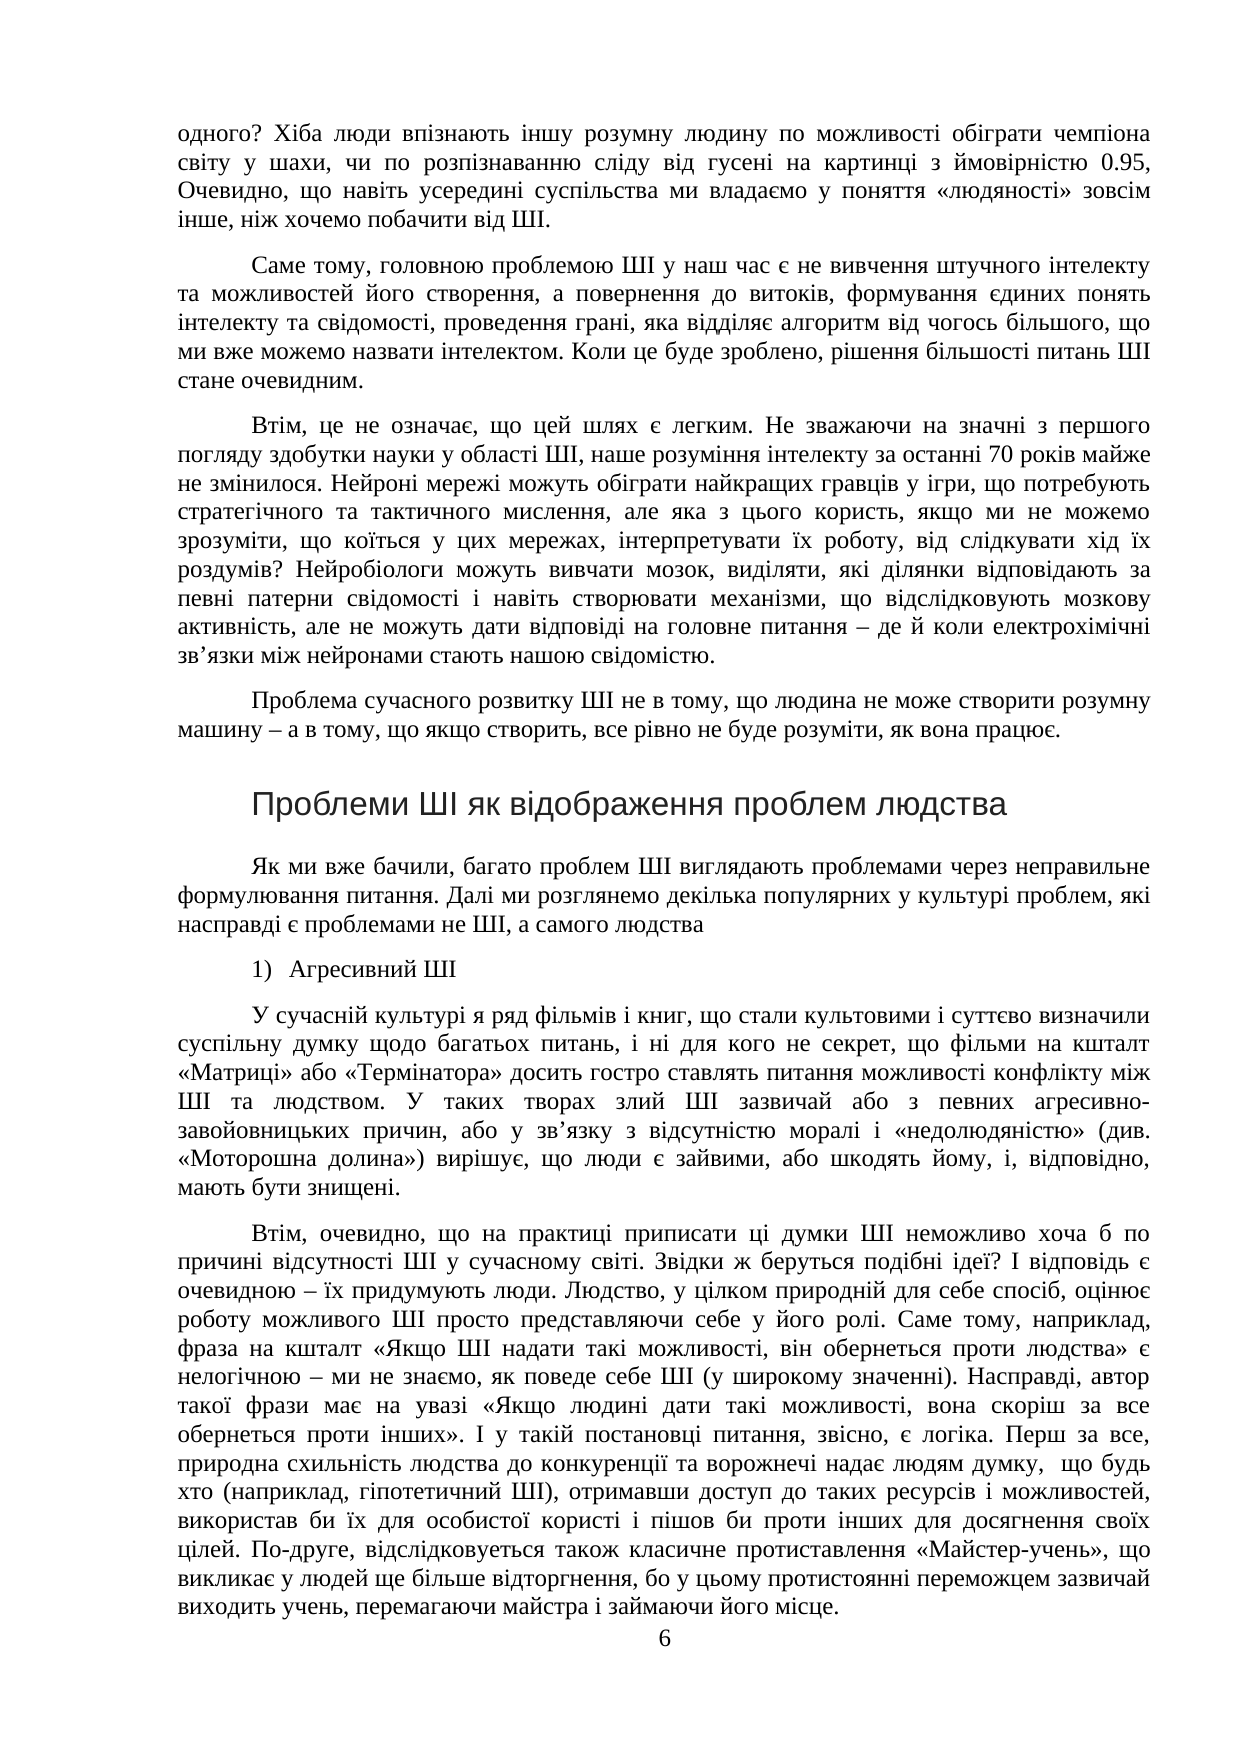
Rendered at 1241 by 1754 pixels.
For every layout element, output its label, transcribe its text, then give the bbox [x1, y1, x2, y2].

text Саме тому, головною проблемою ШІ у наш час є не вивчення штучного інтелекту та можливостей його створення, а повернення до витоків, формування єдиних понять інтелекту та свідомості, проведення грані, яка відділяє алгоритм від чогось більшого, що ми вже можемо назвати інтелектом. Коли це буде зроблено, рішення більшості питань ШІ стане очевидним. [177, 250, 1152, 393]
text Проблема сучасного розвитку ШІ не в тому, що людина не може створити розумну машину – а в тому, що якщо створить, все рівно не буде розуміти, як вона працює. [177, 686, 1152, 743]
text Втім, це не означає, що цей шлях є легким. Не зважаючи на значні з першого погляду здобутки науки у області ШІ, наше розуміння інтелекту за останні 70 років майже не змінилося. Нейроні мережі можуть обіграти найкращих гравців у ігри, що потребують стратегічного та тактичного мислення, але яка з цього користь, якщо ми не можемо зрозуміти, що коїться у цих мережах, інтерпретувати їх роботу, від слідкувати хід їх роздумів? Нейробіологи можуть вивчати мозок, виділяти, які ділянки відповідають за певні патерни свідомості і навіть створювати механізми, що відслідковують мозкову активність, але не можуть дати відповіді на головне питання – де й коли електрохімічні зв’язки між нейронами стають нашою свідомістю. [177, 410, 1152, 669]
text У сучасній культурі я ряд фільмів і книг, що стали культовими і суттєво визначили суспільну думку щодо багатьох питань, і ні для кого не секрет, що фільми на кшталт «Матриці» або «Термінатора» досить гостро ставлять питання можливості конфлікту між ШІ та людством. У таких творах злий ШІ зазвичай або з певних агресивно-завойовницьких причин, або у зв’язку з відсутністю моралі і «недолюдяністю» (див. «Моторошна долина») вирішує, що люди є зайвими, або шкодять йому, і, відповідно, мають бути знищені. [177, 1000, 1152, 1201]
text Як ми вже бачили, багато проблем ШІ виглядають проблемами через неправильне формулювання питання. Далі ми розглянемо декілька популярних у культурі проблем, які насправді є проблемами не ШІ, а самого людства [177, 851, 1152, 938]
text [177, 118, 1152, 233]
text Проблеми ШІ як відображення проблем людства [177, 772, 1152, 822]
list Агресивний ШІ [251, 954, 1152, 983]
text Втім, очевидно, що на практиці приписати ці думки ШІ неможливо хоча б по причині відсутності ШІ у сучасному світі. Звідки ж беруться подібні ідеї? І відповідь є очевидною – їх придумують люди. Людство, у цілком природній для себе спосіб, оцінює роботу можливого ШІ просто представляючи себе у його ролі. Саме тому, наприклад, фраза на кшталт «Якщо ШІ надати такі можливості, він обернеться проти людства» є нелогічною – ми не знаємо, як поведе себе ШІ (у широкому значенні). Насправді, автор такої фрази має на увазі «Якщо людині дати такі можливості, вона скоріш за все обернеться проти інших». І у такій постановці питання, звісно, є логіка. Перш за все, природна схильність людства до конкуренції та ворожнечі надає людям думку, що будь хто (наприклад, гіпотетичний ШІ), отримавши доступ до таких ресурсів і можливостей, використав би їх для особистої користі і пішов би проти інших для досягнення своїх цілей. По-друге, відслідковуеться також класичне протиставлення «Майстер-учень», що викликає у людей ще більше відторгнення, бо у цьому протистоянні переможцем зазвичай виходить учень, перемагаючи майстра і займаючи його місце. [177, 1218, 1152, 1620]
